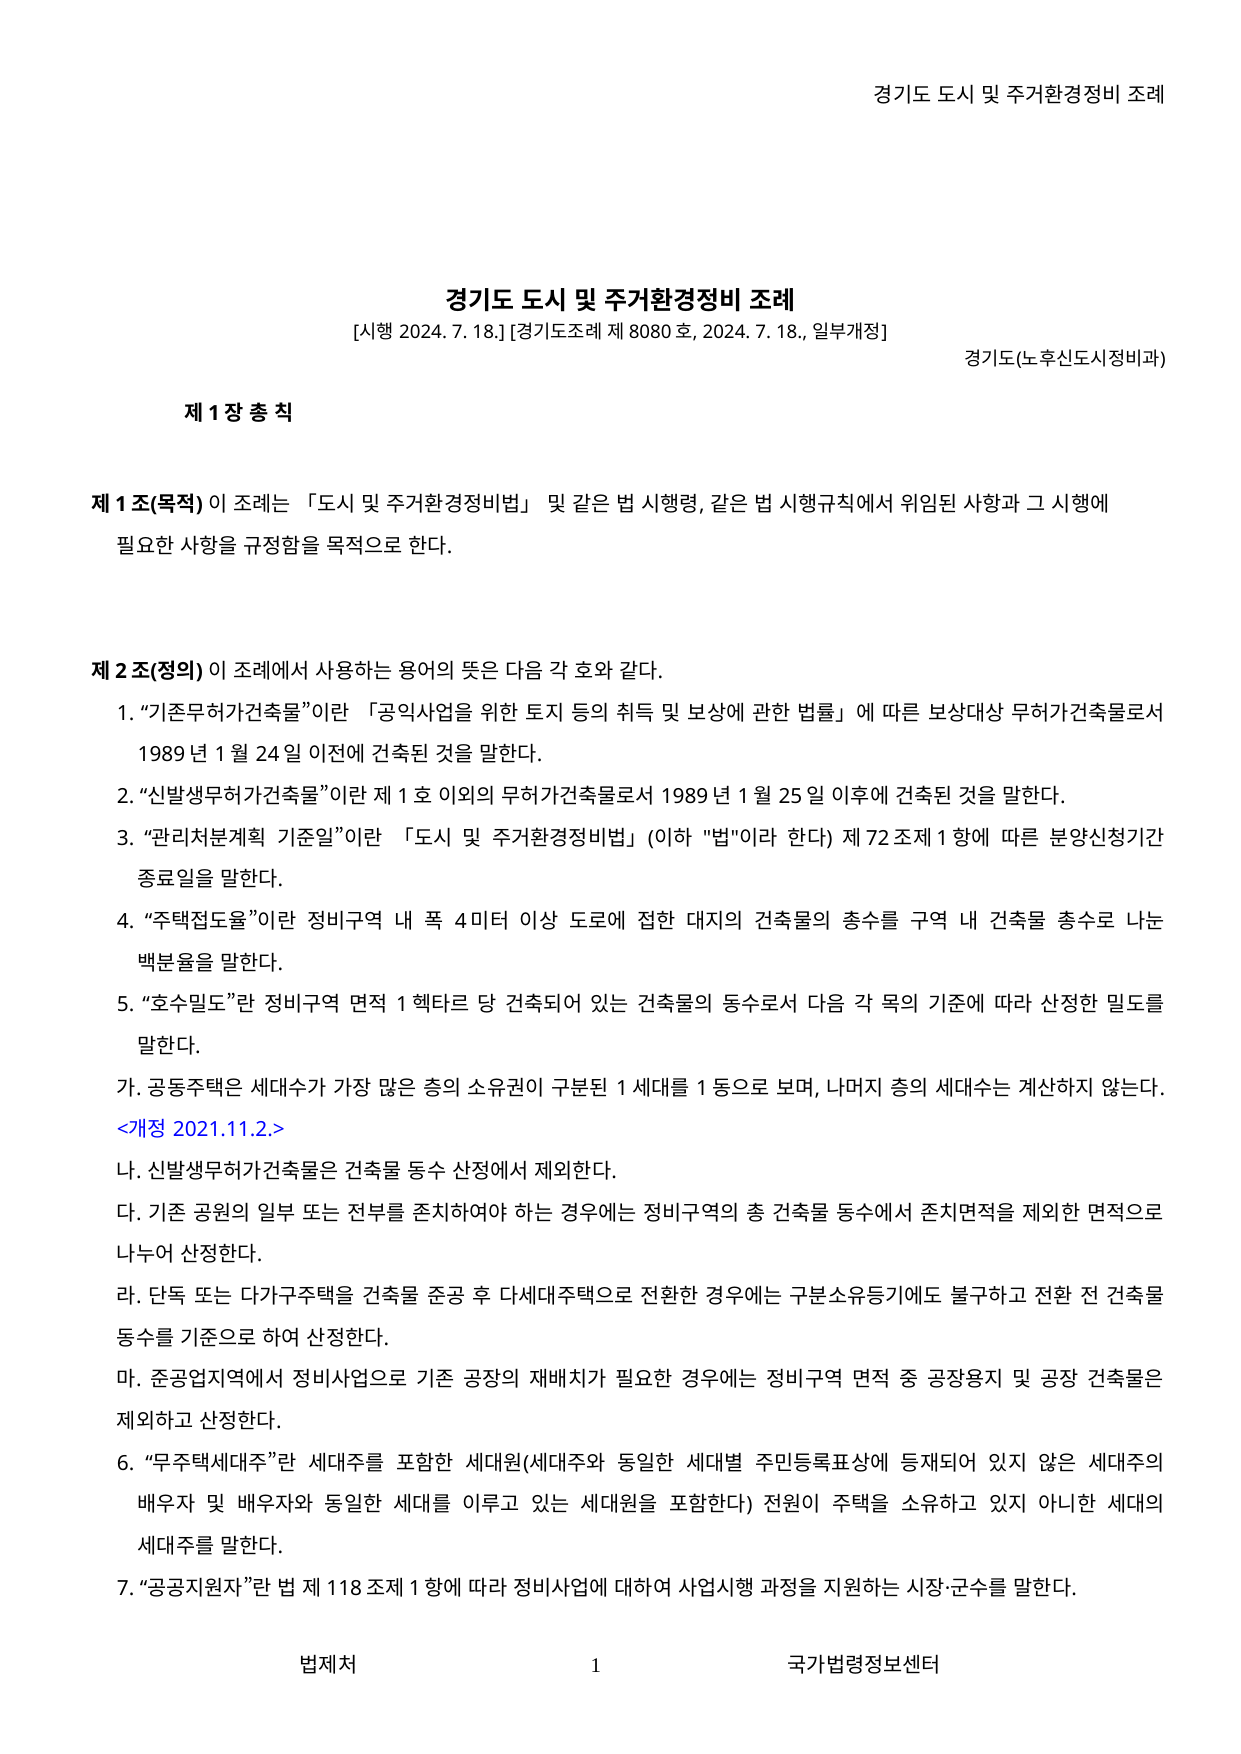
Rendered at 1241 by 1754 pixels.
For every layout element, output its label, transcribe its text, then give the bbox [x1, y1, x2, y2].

text 3. “관리처분계획 기준일”이란 「도시 및 주거환경정비법」(이하 "법"이라 한다) 제72조제1항에 따른 분양신청기간 종료일을 말한다. [117, 809, 1165, 893]
text 경기도 도시 및 주거환경정비 조례 [75, 108, 1165, 317]
text 라. 단독 또는 다가구주택을 건축물 준공 후 다세대주택으로 전환한 경우에는 구분소유등기에도 불구하고 전환 전 건축물 동수를 기준으로 하여 산정한다. [117, 1268, 1165, 1351]
text 6. “무주택세대주”란 세대주를 포함한 세대원(세대주와 동일한 세대별 주민등록표상에 등재되어 있지 않은 세대주의 배우자 및 배우자와 동일한 세대를 이루고 있는 세대원을 포함한다) 전원이 주택을 소유하고 있지 아니한 세대의 세대주를 말한다. [117, 1434, 1165, 1559]
text 제2조(정의) 이 조례에서 사용하는 용어의 뜻은 다음 각 호와 같다. [92, 643, 1165, 684]
text 가. 공동주택은 세대수가 가장 많은 층의 소유권이 구분된 1세대를 1동으로 보며, 나머지 층의 세대수는 계산하지 않는다.<개정 2021.11.2.> [117, 1059, 1165, 1143]
text 7. “공공지원자”란 법 제118조제1항에 따라 정비사업에 대하여 사업시행 과정을 지원하는 시장·군수를 말한다. [117, 1559, 1165, 1601]
text 5. “호수밀도”란 정비구역 면적 1헥타르 당 건축되어 있는 건축물의 동수로서 다음 각 목의 기준에 따라 산정한 밀도를 말한다. [117, 976, 1165, 1059]
text 제1장 총 칙 [179, 397, 1165, 427]
text 1. “기존무허가건축물”이란 「공익사업을 위한 토지 등의 취득 및 보상에 관한 법률」에 따른 보상대상 무허가건축물로서 1989년 1월 24일 이전에 건축된 것을 말한다. [117, 684, 1165, 768]
text 나. 신발생무허가건축물은 건축물 동수 산정에서 제외한다. [117, 1143, 1165, 1184]
text 마. 준공업지역에서 정비사업으로 기존 공장의 재배치가 필요한 경우에는 정비구역 면적 중 공장용지 및 공장 건축물은 제외하고 산정한다. [117, 1351, 1165, 1434]
text 2. “신발생무허가건축물”이란 제1호 이외의 무허가건축물로서 1989년 1월 25일 이후에 건축된 것을 말한다. [117, 768, 1165, 809]
text 다. 기존 공원의 일부 또는 전부를 존치하여야 하는 경우에는 정비구역의 총 건축물 동수에서 존치면적을 제외한 면적으로 나누어 산정한다. [117, 1184, 1165, 1268]
text 제1조(목적) 이 조례는 「도시 및 주거환경정비법」 및 같은 법 시행령, 같은 법 시행규칙에서 위임된 사항과 그 시행에 필요한 사항을 규정함을 목적으로 한다. [92, 476, 1165, 559]
text [시행 2024. 7. 18.] [경기도조례 제8080호, 2024. 7. 18., 일부개정] [75, 317, 1165, 344]
text 경기도(노후신도시정비과) [75, 344, 1165, 371]
text 4. “주택접도율”이란 정비구역 내 폭 4미터 이상 도로에 접한 대지의 건축물의 총수를 구역 내 건축물 총수로 나눈 백분율을 말한다. [117, 893, 1165, 976]
